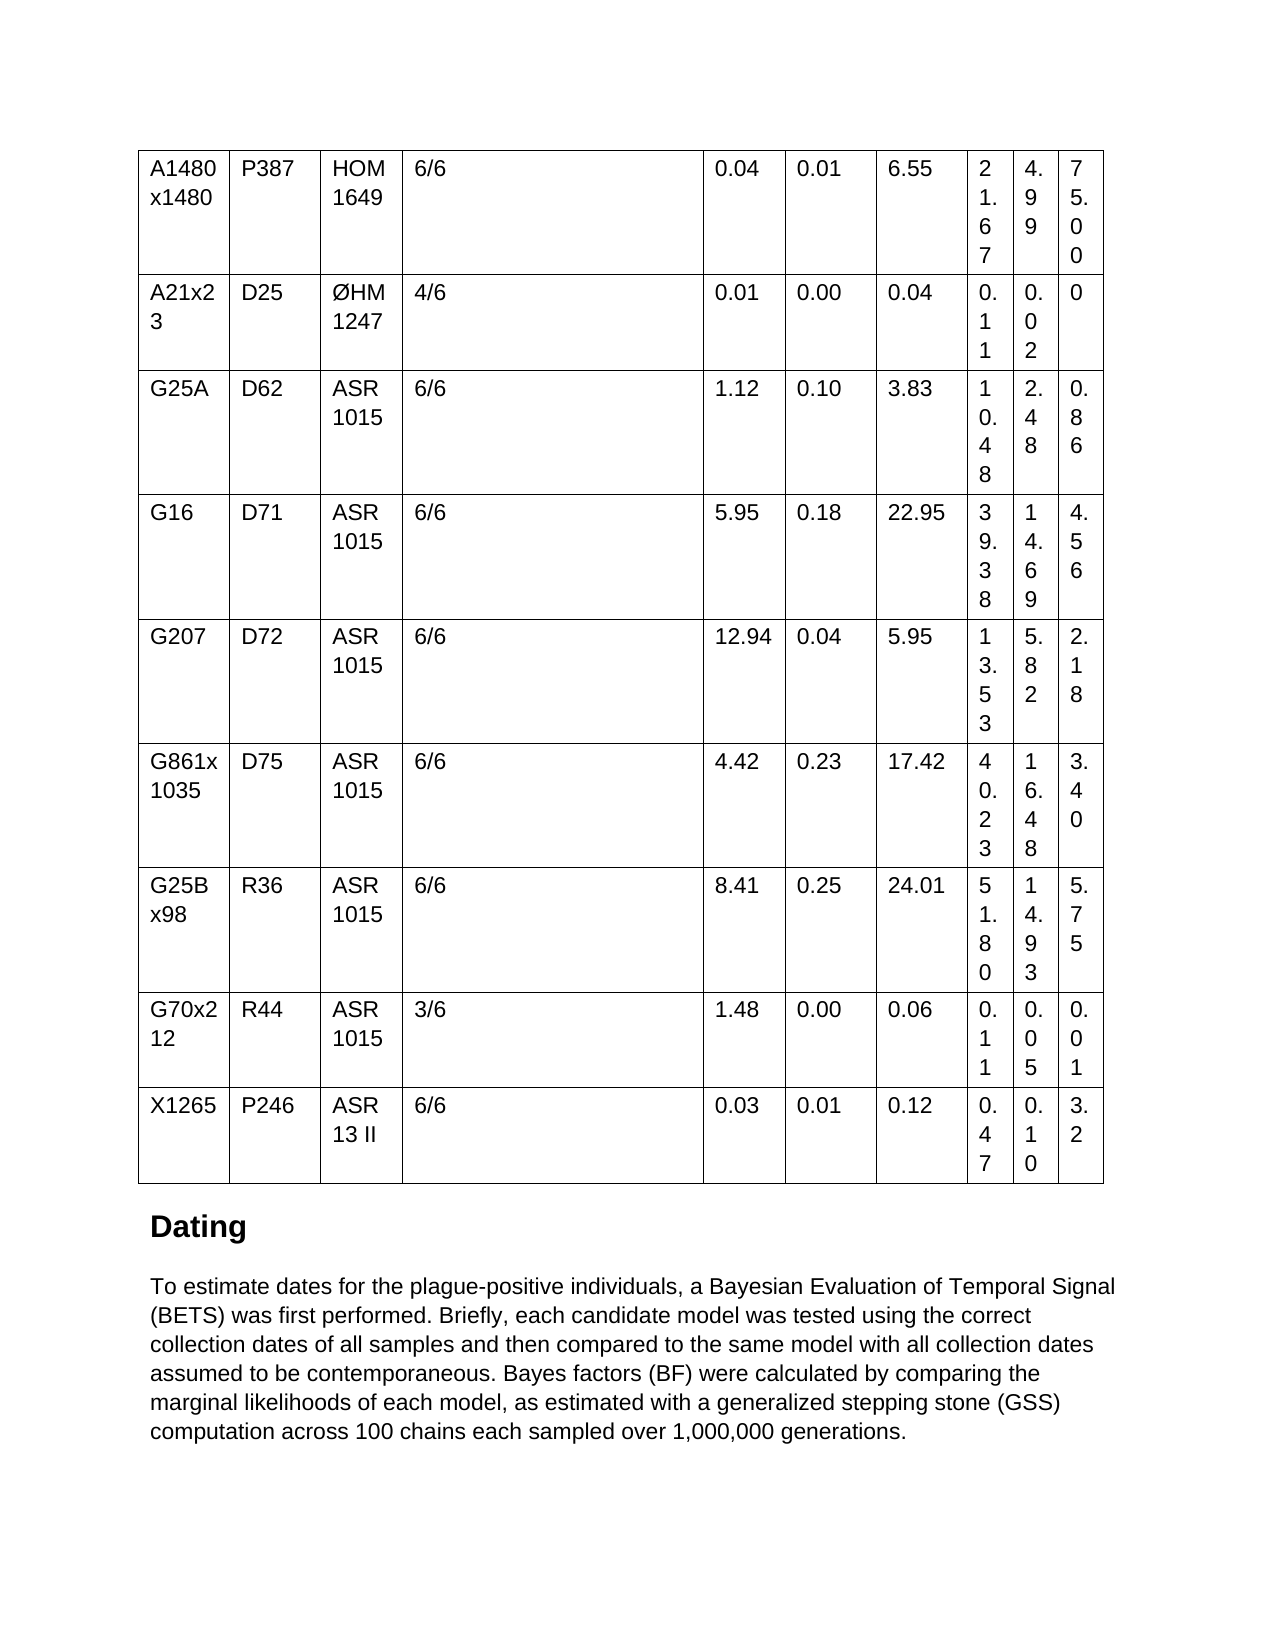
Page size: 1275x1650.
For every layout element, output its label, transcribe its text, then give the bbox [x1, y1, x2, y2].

table_cell D72 [230, 620, 320, 743]
table_cell 12.94 [704, 620, 785, 743]
table_cell 6/6 [403, 495, 703, 618]
table_cell 6/6 [403, 151, 703, 274]
table_cell 39.38 [968, 495, 1013, 618]
table_cell 0.23 [786, 744, 876, 867]
table_cell G70x212 [139, 993, 229, 1087]
table_cell 4.99 [1014, 151, 1058, 274]
table_cell 14.93 [1014, 868, 1058, 992]
table_cell 0.01 [786, 151, 876, 274]
table_cell HOM 1649 [321, 151, 402, 274]
table_cell 0.04 [786, 620, 876, 743]
table_cell G25A [139, 371, 229, 494]
table_cell ASR 1015 [321, 868, 402, 992]
table_cell 0.12 [877, 1088, 967, 1182]
table_cell ASR 1015 [321, 744, 402, 867]
table_cell 4.42 [704, 744, 785, 867]
table_cell 0.01 [1059, 993, 1103, 1087]
table_cell 0.10 [786, 371, 876, 494]
table_cell 0.04 [704, 151, 785, 274]
table_cell 21.67 [968, 151, 1013, 274]
table_cell 3/6 [403, 993, 703, 1087]
table_cell 4/6 [403, 275, 703, 370]
table_cell D75 [230, 744, 320, 867]
table_cell 6/6 [403, 744, 703, 867]
table_cell 0.05 [1014, 993, 1058, 1087]
table_cell 0.06 [877, 993, 967, 1087]
table_cell 5.82 [1014, 620, 1058, 743]
table_cell 3.40 [1059, 744, 1103, 867]
table_cell ASR 1015 [321, 993, 402, 1087]
table_cell 0.00 [786, 993, 876, 1087]
table_cell 22.95 [877, 495, 967, 618]
subtitle Dating [150, 1208, 1125, 1244]
table_cell 0.25 [786, 868, 876, 992]
table_cell D62 [230, 371, 320, 494]
table_cell ASR 1015 [321, 495, 402, 618]
table_cell ASR 13 II [321, 1088, 402, 1182]
table_cell 2.48 [1014, 371, 1058, 494]
table_cell 10.48 [968, 371, 1013, 494]
table_cell 8.41 [704, 868, 785, 992]
table_cell 6/6 [403, 371, 703, 494]
table_cell G207 [139, 620, 229, 743]
table_cell 6/6 [403, 868, 703, 992]
table_cell 0.10 [1014, 1088, 1058, 1182]
table_cell 0.18 [786, 495, 876, 618]
table_cell 0 [1059, 275, 1103, 370]
table_cell P387 [230, 151, 320, 274]
table_cell 3.83 [877, 371, 967, 494]
table_cell ASR 1015 [321, 620, 402, 743]
table_cell R36 [230, 868, 320, 992]
table_cell 5.95 [704, 495, 785, 618]
table_cell 0.04 [877, 275, 967, 370]
table_cell 51.80 [968, 868, 1013, 992]
table_cell A21x23 [139, 275, 229, 370]
table_cell P246 [230, 1088, 320, 1182]
table_cell 0.47 [968, 1088, 1013, 1182]
table_cell 17.42 [877, 744, 967, 867]
table_cell G861x1035 [139, 744, 229, 867]
table_cell 40.23 [968, 744, 1013, 867]
table_cell 4.56 [1059, 495, 1103, 618]
table_cell 6.55 [877, 151, 967, 274]
table_cell 5.75 [1059, 868, 1103, 992]
table_cell 14.69 [1014, 495, 1058, 618]
table_cell G25Bx98 [139, 868, 229, 992]
table_cell 75.00 [1059, 151, 1103, 274]
table_cell D25 [230, 275, 320, 370]
table_cell 5.95 [877, 620, 967, 743]
text To estimate dates for the plague-positive individuals, a Bayesian Evaluation of Temporal Signal (BETS) was first performed. Briefly, each candidate model was tested using the correct collection dates of all samples and then compared to the same model with all collection dates assumed to be contemporaneous. Bayes factors (BF) were calculated by comparing the marginal likelihoods of each model, as estimated with a generalized stepping stone (GSS) computation across 100 chains each sampled over 1,000,000 generations. [150, 1273, 1125, 1444]
table_cell 6/6 [403, 1088, 703, 1182]
table_cell R44 [230, 993, 320, 1087]
table_cell ØHM 1247 [321, 275, 402, 370]
table_cell 0.01 [786, 1088, 876, 1182]
table_cell 16.48 [1014, 744, 1058, 867]
table_cell 1.48 [704, 993, 785, 1087]
table_cell 24.01 [877, 868, 967, 992]
table_cell D71 [230, 495, 320, 618]
table_cell A1480x1480 [139, 151, 229, 274]
table_cell 3.2 [1059, 1088, 1103, 1182]
table_cell 0.11 [968, 993, 1013, 1087]
table_cell 6/6 [403, 620, 703, 743]
table_cell 0.03 [704, 1088, 785, 1182]
table_cell 13.53 [968, 620, 1013, 743]
table_cell 0.00 [786, 275, 876, 370]
table_cell G16 [139, 495, 229, 618]
table_cell 1.12 [704, 371, 785, 494]
table_cell 0.02 [1014, 275, 1058, 370]
table_cell ASR 1015 [321, 371, 402, 494]
table_cell 0.11 [968, 275, 1013, 370]
table_cell X1265 [139, 1088, 229, 1182]
table_cell 0.01 [704, 275, 785, 370]
table_cell 2.18 [1059, 620, 1103, 743]
table_cell 0.86 [1059, 371, 1103, 494]
